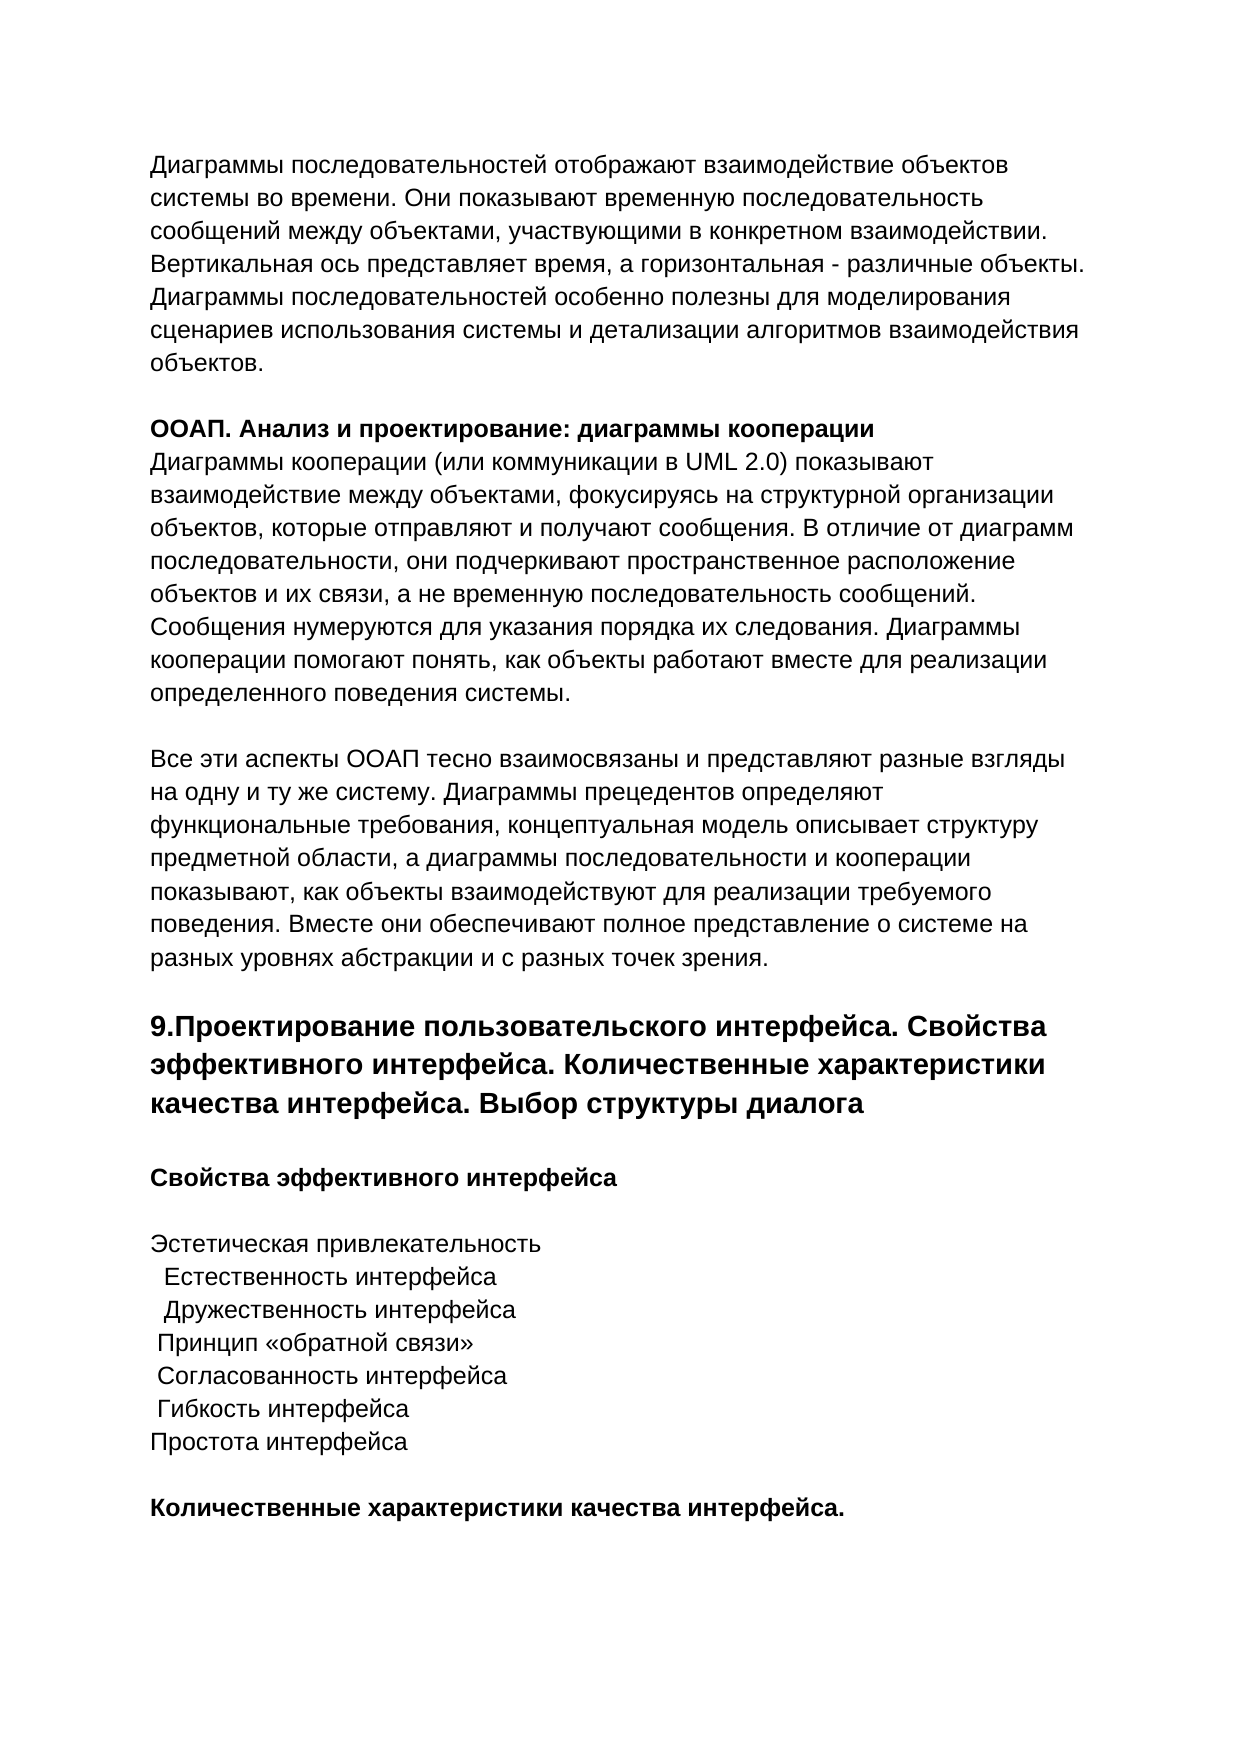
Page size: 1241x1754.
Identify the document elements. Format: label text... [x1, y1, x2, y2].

text Согласованность интерфейса [150, 1361, 1090, 1389]
text Свойства эффективного интерфейса [150, 1163, 1090, 1191]
text Дружественность интерфейса [150, 1295, 1090, 1323]
text Простота интерфейса [150, 1427, 1090, 1456]
text Эстетическая привлекательность [150, 1229, 1090, 1257]
text 9.Проектирование пользовательского интерфейса. Свойства эффективного интерфейса. Количественные характеристики качества интерфейса. Выбор структуры диалога [150, 1008, 1090, 1119]
text Все эти аспекты ООАП тесно взаимосвязаны и представляют разные взгляды на одну и ту же систему. Диаграммы прецедентов определяют функциональные требования, концептуальная модель описывает структуру предметной области, а диаграммы последовательности и кооперации показывают, как объекты взаимодействуют для реализации требуемого поведения. Вместе они обеспечивают полное представление о системе на разных уровнях абстракции и с разных точек зрения. [150, 744, 1090, 971]
text Диаграммы кооперации (или коммуникации в UML 2.0) показывают взаимодействие между объектами, фокусируясь на структурной организации объектов, которые отправляют и получают сообщения. В отличие от диаграмм последовательности, они подчеркивают пространственное расположение объектов и их связи, а не временную последовательность сообщений. Сообщения нумеруются для указания порядка их следования. Диаграммы кооперации помогают понять, как объекты работают вместе для реализации определенного поведения системы. [150, 447, 1090, 707]
text Количественные характеристики качества интерфейса. [150, 1493, 1090, 1522]
text ООАП. Анализ и проектирование: диаграммы кооперации [150, 414, 1090, 443]
text Естественность интерфейса [150, 1262, 1090, 1291]
text Гибкость интерфейса [150, 1394, 1090, 1423]
text Диаграммы последовательностей отображают взаимодействие объектов системы во времени. Они показывают временную последовательность сообщений между объектами, участвующими в конкретном взаимодействии. Вертикальная ось представляет время, а горизонтальная - различные объекты. Диаграммы последовательностей особенно полезны для моделирования сценариев использования системы и детализации алгоритмов взаимодействия объектов. [150, 150, 1090, 377]
text Принцип «обратной связи» [150, 1328, 1090, 1357]
